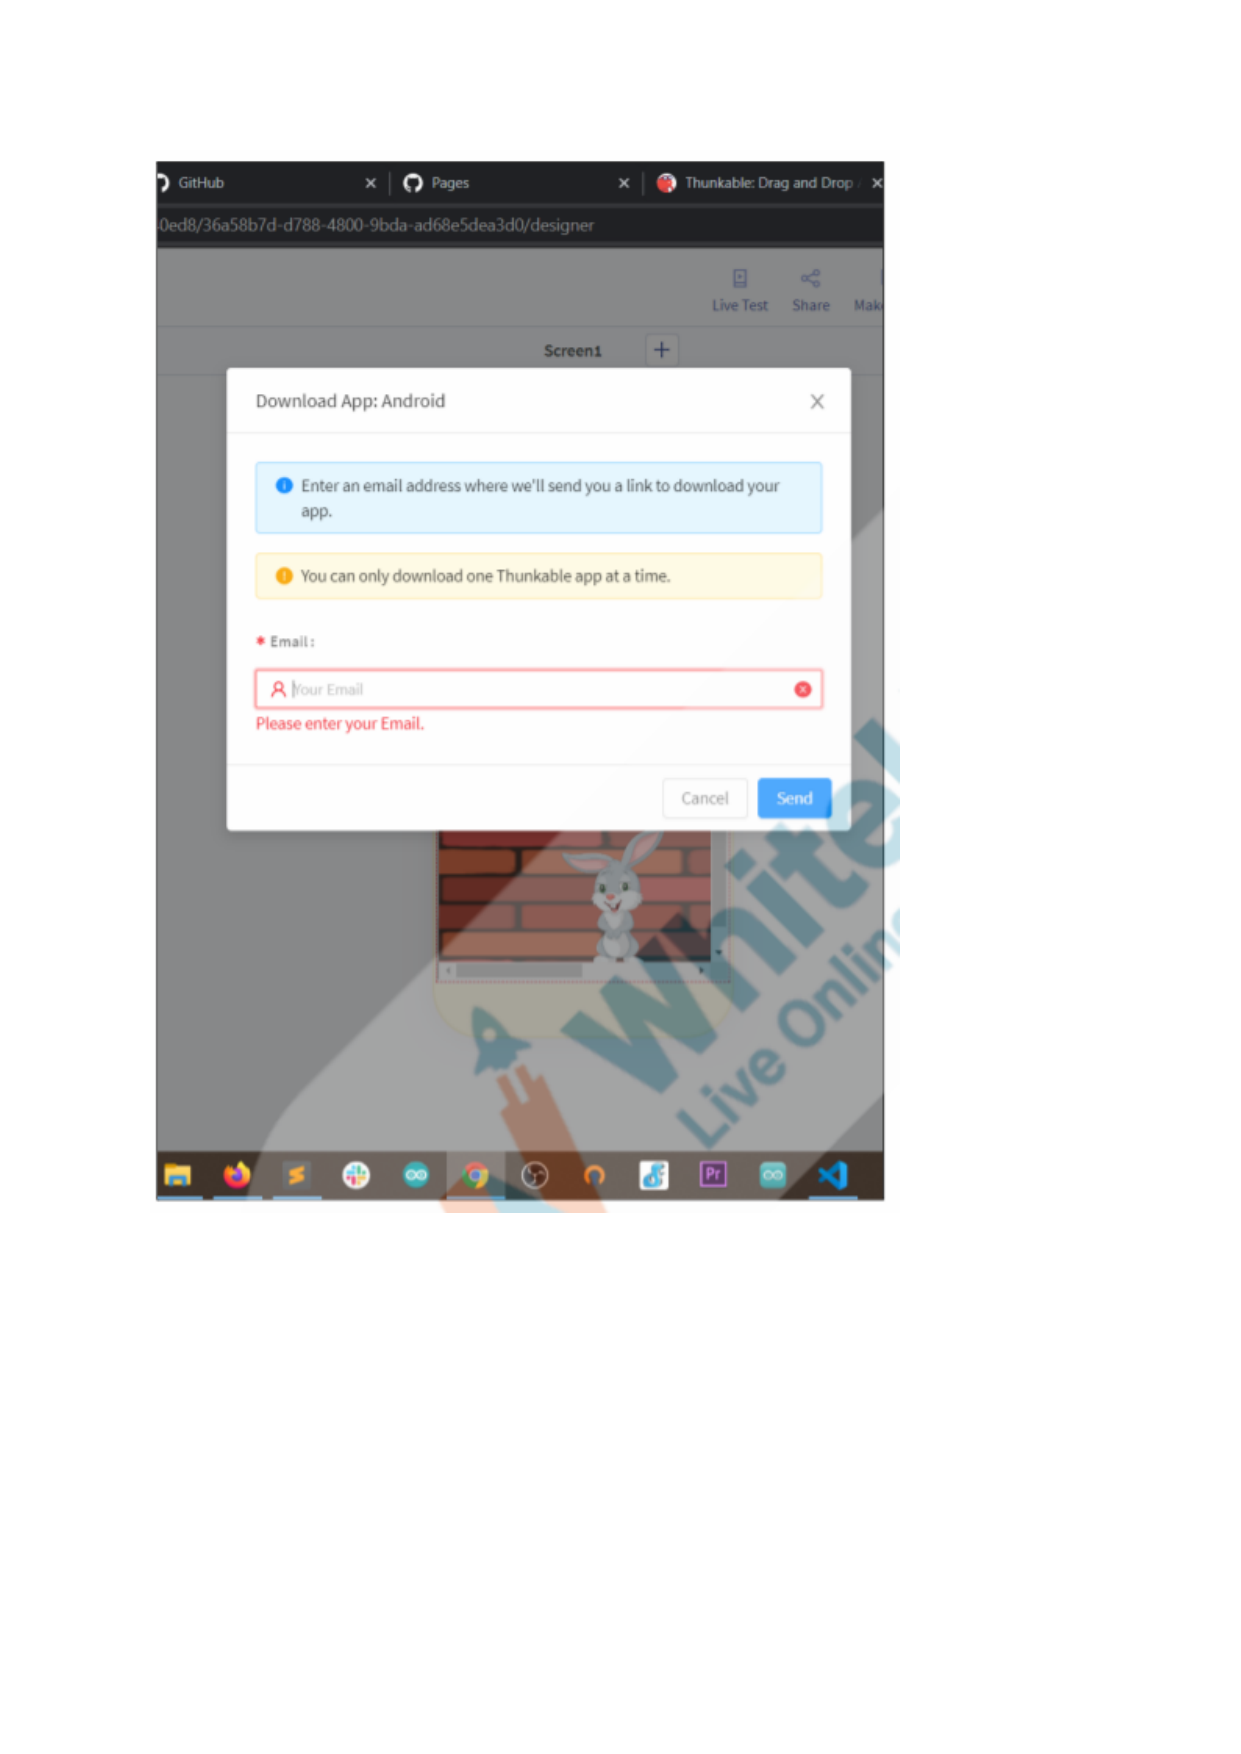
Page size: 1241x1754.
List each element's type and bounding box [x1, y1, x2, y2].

picture [150, 150, 900, 1213]
